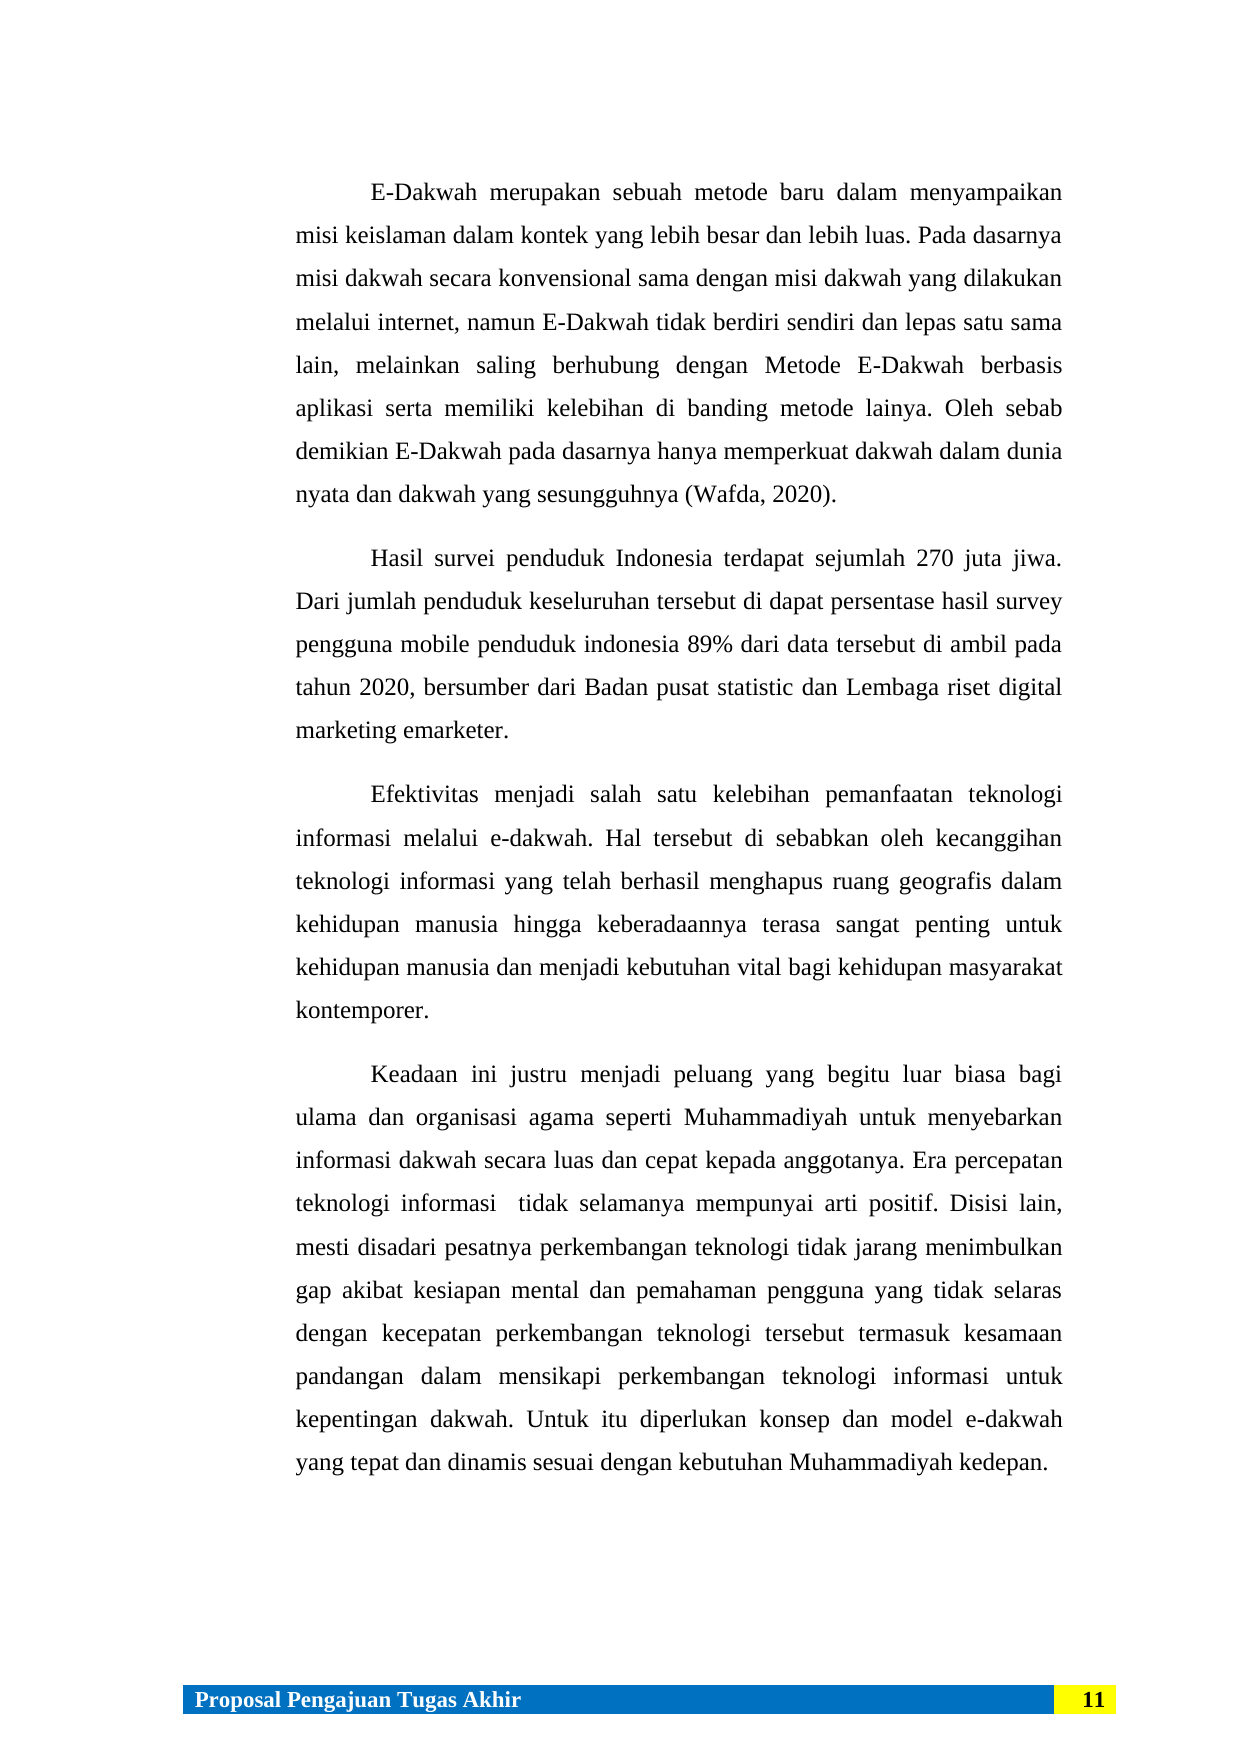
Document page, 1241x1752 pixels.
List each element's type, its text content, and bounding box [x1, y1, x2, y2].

text Efektivitas menjadi salah satu kelebihan pemanfaatan teknologi informasi melalui e-dakwah. Hal tersebut di sebabkan oleh kecanggihan teknologi informasi yang telah berhasil menghapus ruang geografis dalam kehidupan manusia hingga keberadaannya terasa sangat penting untuk kehidupan manusia dan menjadi kebutuhan vital bagi kehidupan masyarakat kontemporer. [295, 779, 1063, 1024]
list Hasil survei penduduk Indonesia terdapat sejumlah 270 juta jiwa. Dari jumlah penduduk keseluruhan tersebut di dapat persentase hasil survey pengguna mobile penduduk indonesia 89% dari data tersebut di ambil pada tahun 2020, bersumber dari Badan pusat statistic dan Lembaga riset digital marketing emarketer. [295, 543, 1063, 744]
text E-Dakwah merupakan sebuah metode baru dalam menyampaikan misi keislaman dalam kontek yang lebih besar dan lebih luas. Pada dasarnya misi dakwah secara konvensional sama dengan misi dakwah yang dilakukan melalui internet, namun E-Dakwah tidak berdiri sendiri dan lepas satu sama lain, melainkan saling berhubung dengan Metode E-Dakwah berbasis aplikasi serta memiliki kelebihan di banding metode lainya. Oleh sebab demikian E-Dakwah pada dasarnya hanya memperkuat dakwah dalam dunia nyata dan dakwah yang sesungguhnya (Wafda, 2020). [295, 177, 1063, 508]
list Keadaan ini justru menjadi peluang yang begitu luar biasa bagi ulama dan organisasi agama seperti Muhammadiyah untuk menyebarkan informasi dakwah secara luas dan cepat kepada anggotanya. Era percepatan teknologi informasi tidak selamanya mempunyai arti positif. Disisi lain, mesti disadari pesatnya perkembangan teknologi tidak jarang menimbulkan gap akibat kesiapan mental dan pemahaman pengguna yang tidak selaras dengan kecepatan perkembangan teknologi tersebut termasuk kesamaan pandangan dalam mensikapi perkembangan teknologi informasi untuk kepentingan dakwah. Untuk itu diperlukan konsep dan model e-dakwah yang tepat dan dinamis sesuai dengan kebutuhan Muhammadiyah kedepan. [295, 1059, 1063, 1476]
